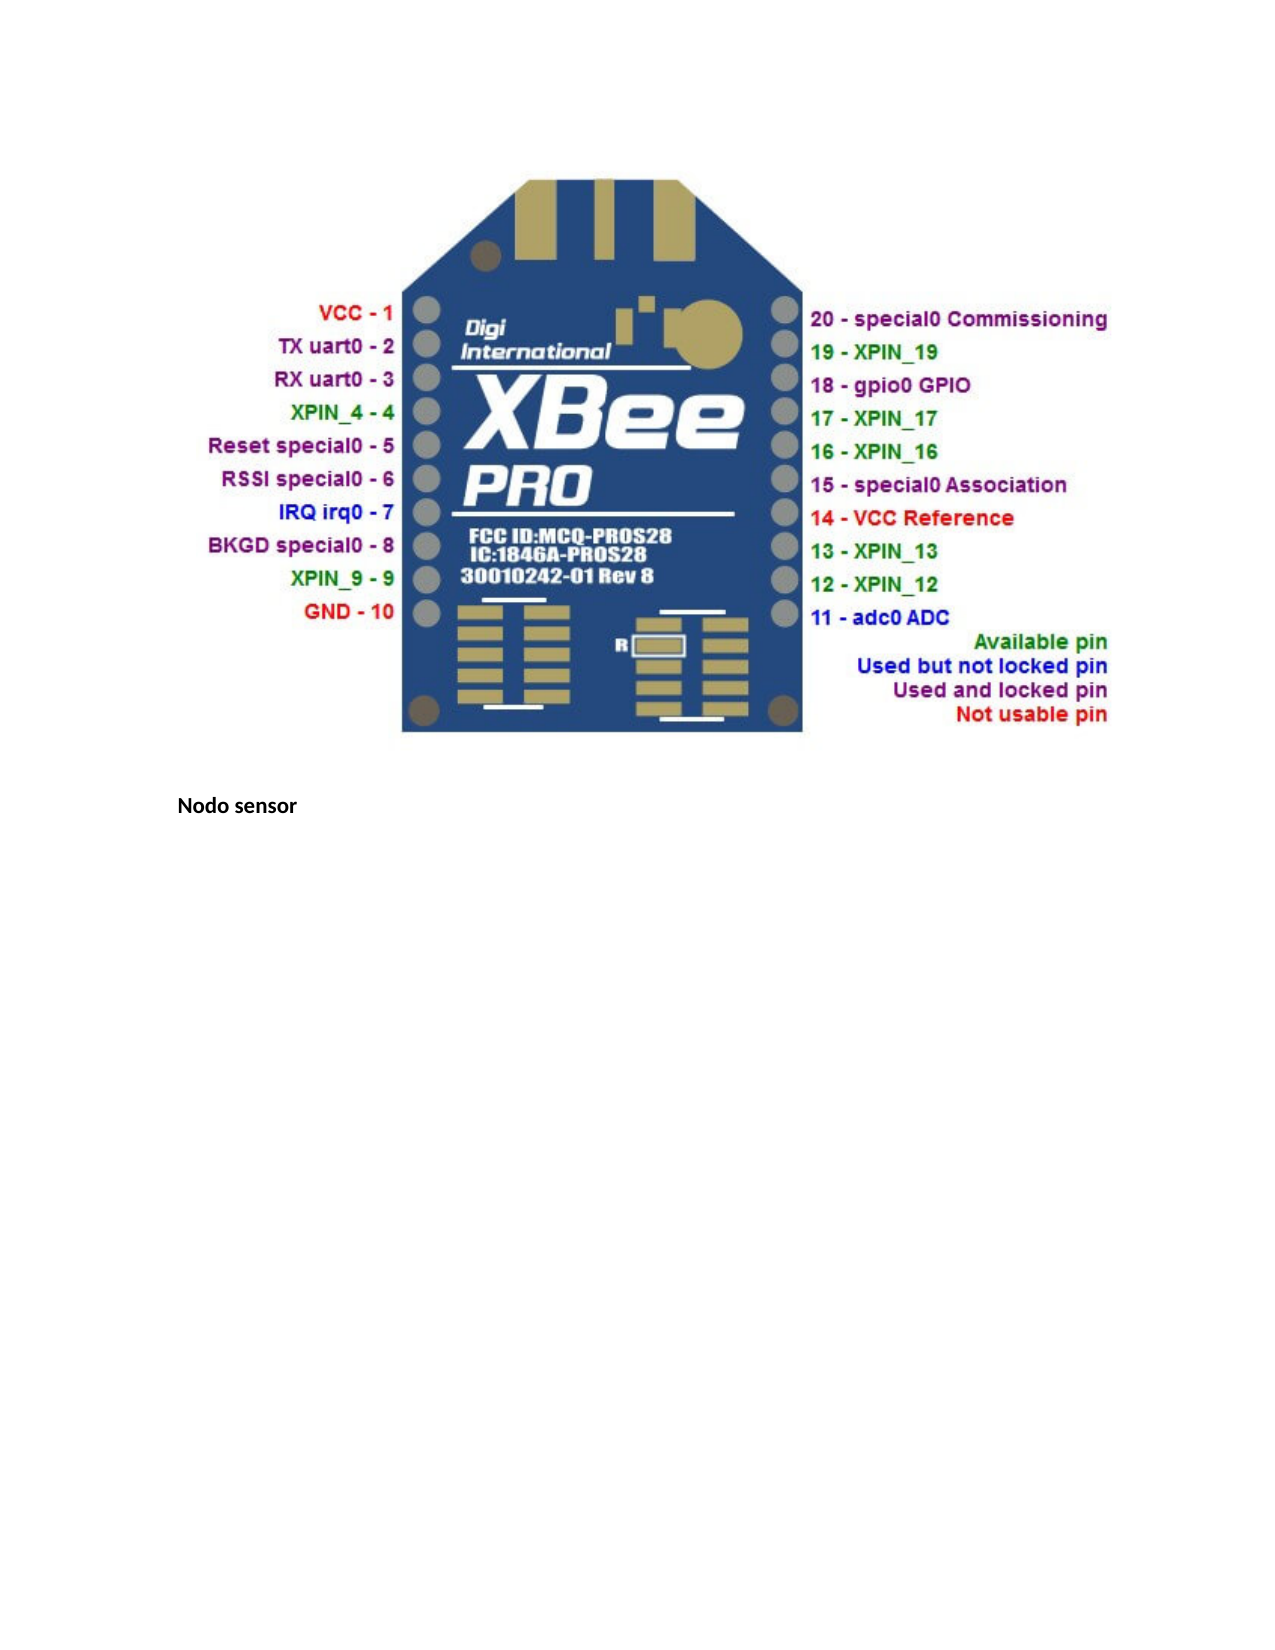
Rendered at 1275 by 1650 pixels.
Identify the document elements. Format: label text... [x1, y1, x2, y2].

picture [196, 147, 1119, 773]
text Nodo sensor [177, 791, 1098, 819]
